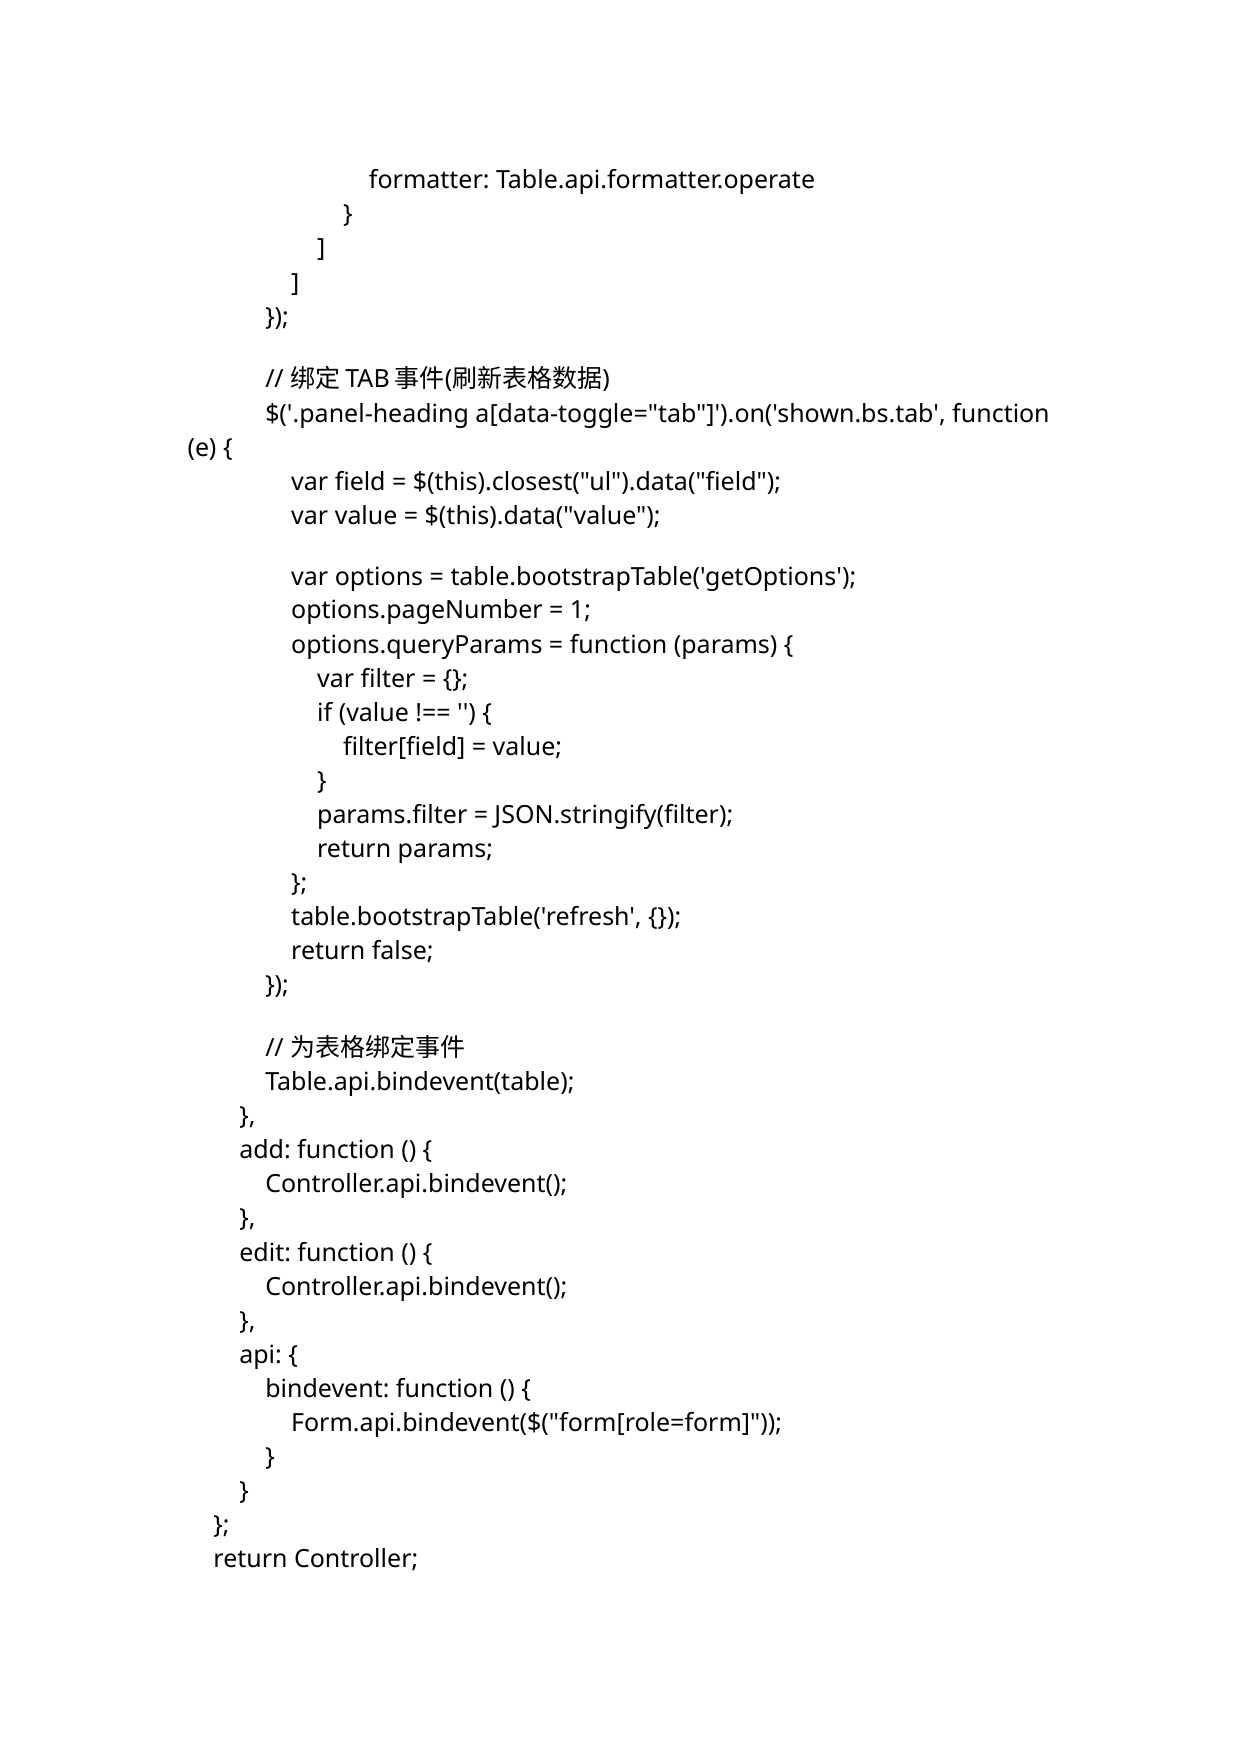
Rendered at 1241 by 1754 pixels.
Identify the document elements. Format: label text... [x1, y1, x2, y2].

text } [187, 762, 1053, 797]
text }); [187, 298, 1053, 332]
text ] [187, 264, 1053, 298]
text var field = $(this).closest("ul").data("field"); [187, 463, 1053, 497]
text var value = $(this).data("value"); [187, 497, 1053, 531]
text return false; [187, 933, 1053, 967]
text if (value !== '') { [187, 694, 1053, 728]
text Form.api.bindevent($("form[role=form]")); [187, 1404, 1053, 1438]
text api: { [187, 1336, 1053, 1370]
text }); [187, 967, 1053, 1001]
text options.pageNumber = 1; [187, 592, 1053, 626]
text formatter: Table.api.formatter.operate [187, 162, 1053, 196]
text }; [187, 1507, 1053, 1541]
text } [187, 1438, 1053, 1473]
text params.filter = JSON.stringify(filter); [187, 797, 1053, 831]
text ] [187, 230, 1053, 264]
text $('.panel-heading a[data-toggle="tab"]').on('shown.bs.tab', function (e) { [187, 395, 1053, 463]
text Table.api.bindevent(table); [187, 1064, 1053, 1098]
text }; [187, 865, 1053, 899]
text // 为表格绑定事件 [187, 1028, 1053, 1064]
text table.bootstrapTable('refresh', {}); [187, 899, 1053, 933]
text filter[field] = value; [187, 728, 1053, 762]
text Controller.api.bindevent(); [187, 1166, 1053, 1200]
text }, [187, 1098, 1053, 1132]
text options.queryParams = function (params) { [187, 626, 1053, 660]
text return Controller; [187, 1541, 1053, 1575]
text bindevent: function () { [187, 1370, 1053, 1404]
text edit: function () { [187, 1234, 1053, 1268]
text } [187, 196, 1053, 230]
text // 绑定TAB事件(刷新表格数据) [187, 359, 1053, 395]
text return params; [187, 831, 1053, 865]
text var filter = {}; [187, 660, 1053, 694]
text } [187, 1473, 1053, 1507]
text Controller.api.bindevent(); [187, 1268, 1053, 1302]
text var options = table.bootstrapTable('getOptions'); [187, 558, 1053, 592]
text }, [187, 1200, 1053, 1234]
text add: function () { [187, 1132, 1053, 1166]
text }, [187, 1302, 1053, 1336]
